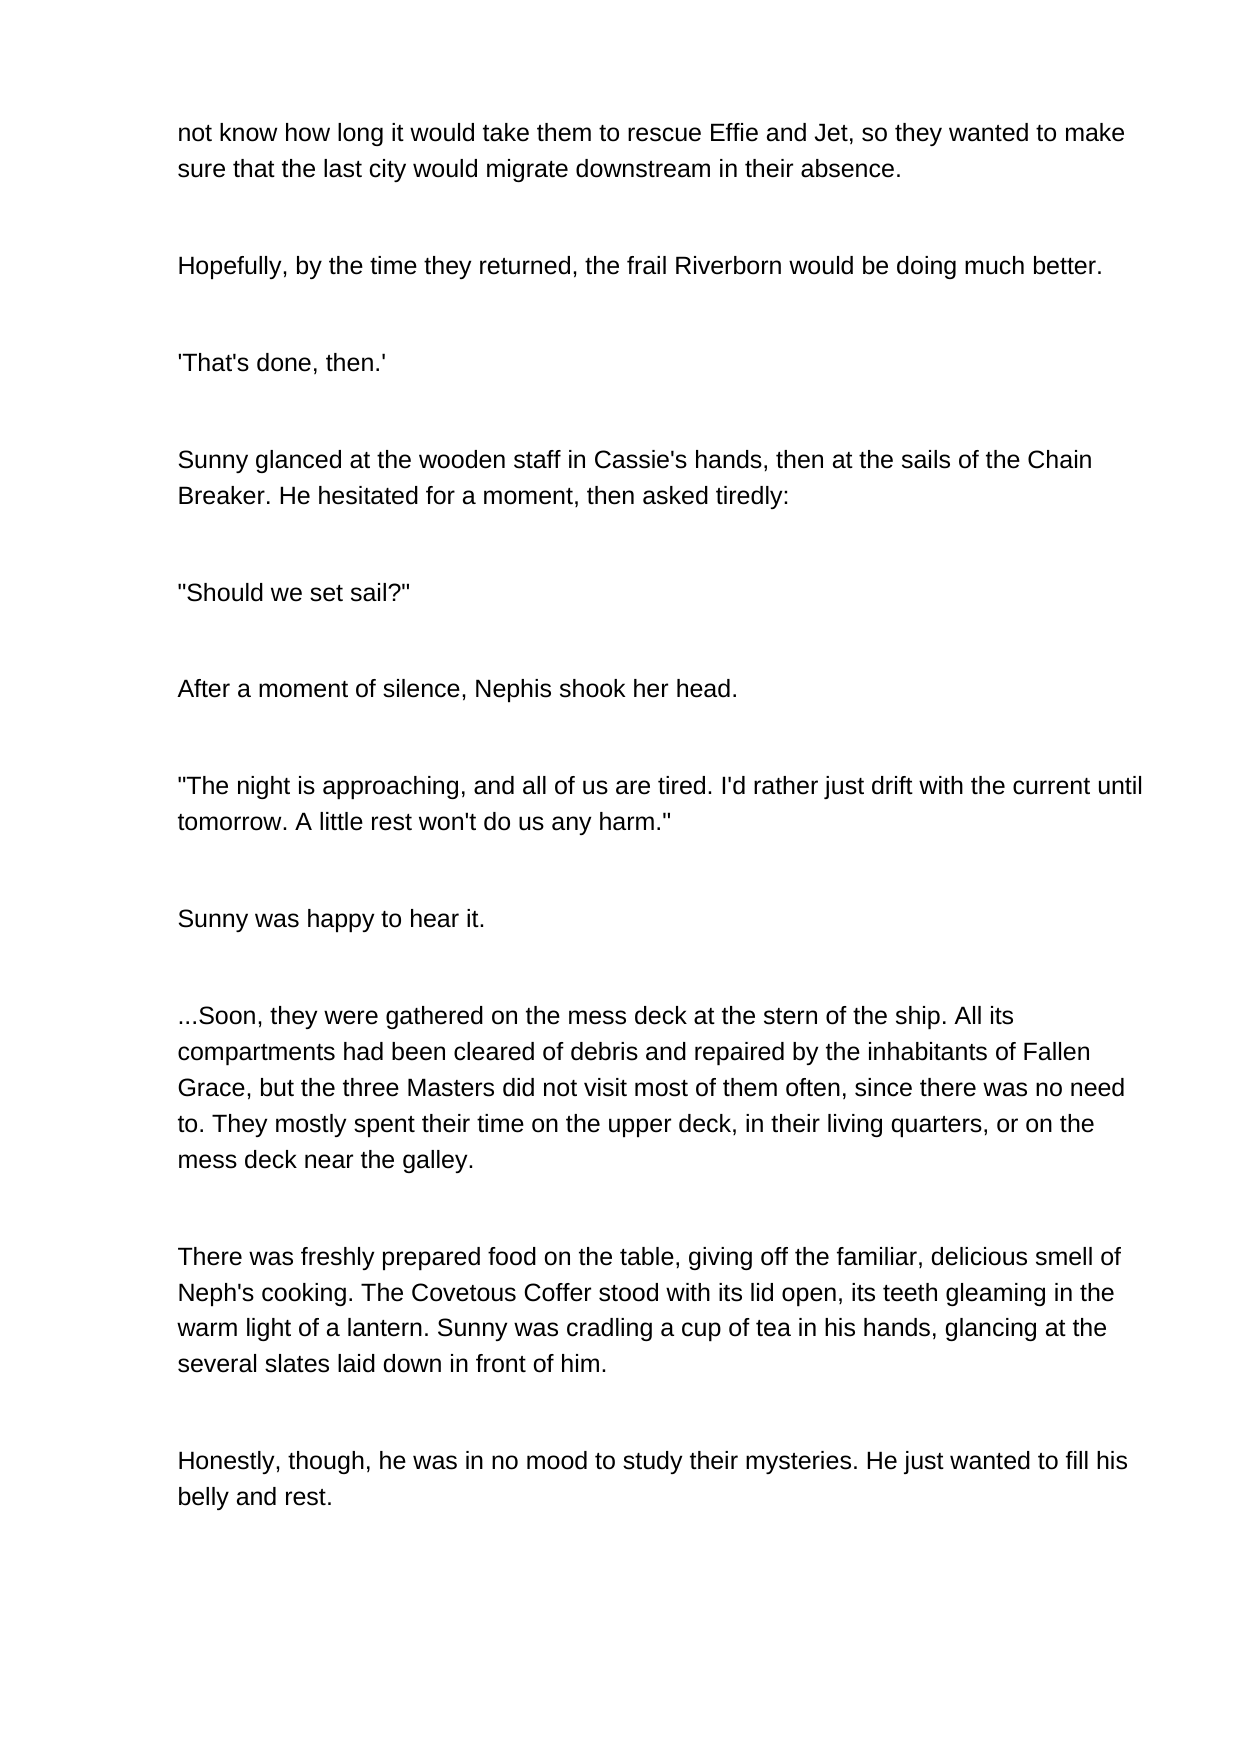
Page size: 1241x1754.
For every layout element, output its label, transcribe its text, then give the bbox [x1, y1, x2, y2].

text "The night is approaching, and all of us are tired. I'd rather just drift with the current until tomorrow. A little rest won't do us any harm." [177, 771, 1152, 836]
text Sunny glanced at the wooden staff in Cassie's hands, then at the sails of the Chain Breaker. He hesitated for a moment, then asked tiredly: [177, 445, 1152, 509]
text "Should we set sail?" [177, 577, 1152, 606]
text ...Soon, they were gathered on the mess deck at the stern of the ship. All its compartments had been cleared of debris and repaired by the inhabitants of Fallen Grace, but the three Masters did not visit most of them often, since there was no need to. They mostly spent their time on the upper deck, in their living quarters, or on the mess deck near the galley. [177, 1001, 1152, 1173]
text 'That's done, then.' [177, 348, 1152, 377]
text Sunny was happy to hear it. [177, 904, 1152, 933]
text Hopefully, by the time they returned, the frail Riverborn would be doing much better. [177, 251, 1152, 280]
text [177, 118, 1152, 183]
text After a moment of silence, Nephis shook her head. [177, 674, 1152, 703]
text Honestly, though, he was in no mood to study their mysteries. He just wanted to fill his belly and rest. [177, 1446, 1152, 1511]
text There was freshly prepared food on the table, giving off the familiar, delicious smell of Neph's cooking. The Covetous Coffer stood with its lid open, its teeth gleaming in the warm light of a lantern. Sunny was cradling a cup of tea in his hands, glancing at the several slates laid down in front of him. [177, 1242, 1152, 1378]
